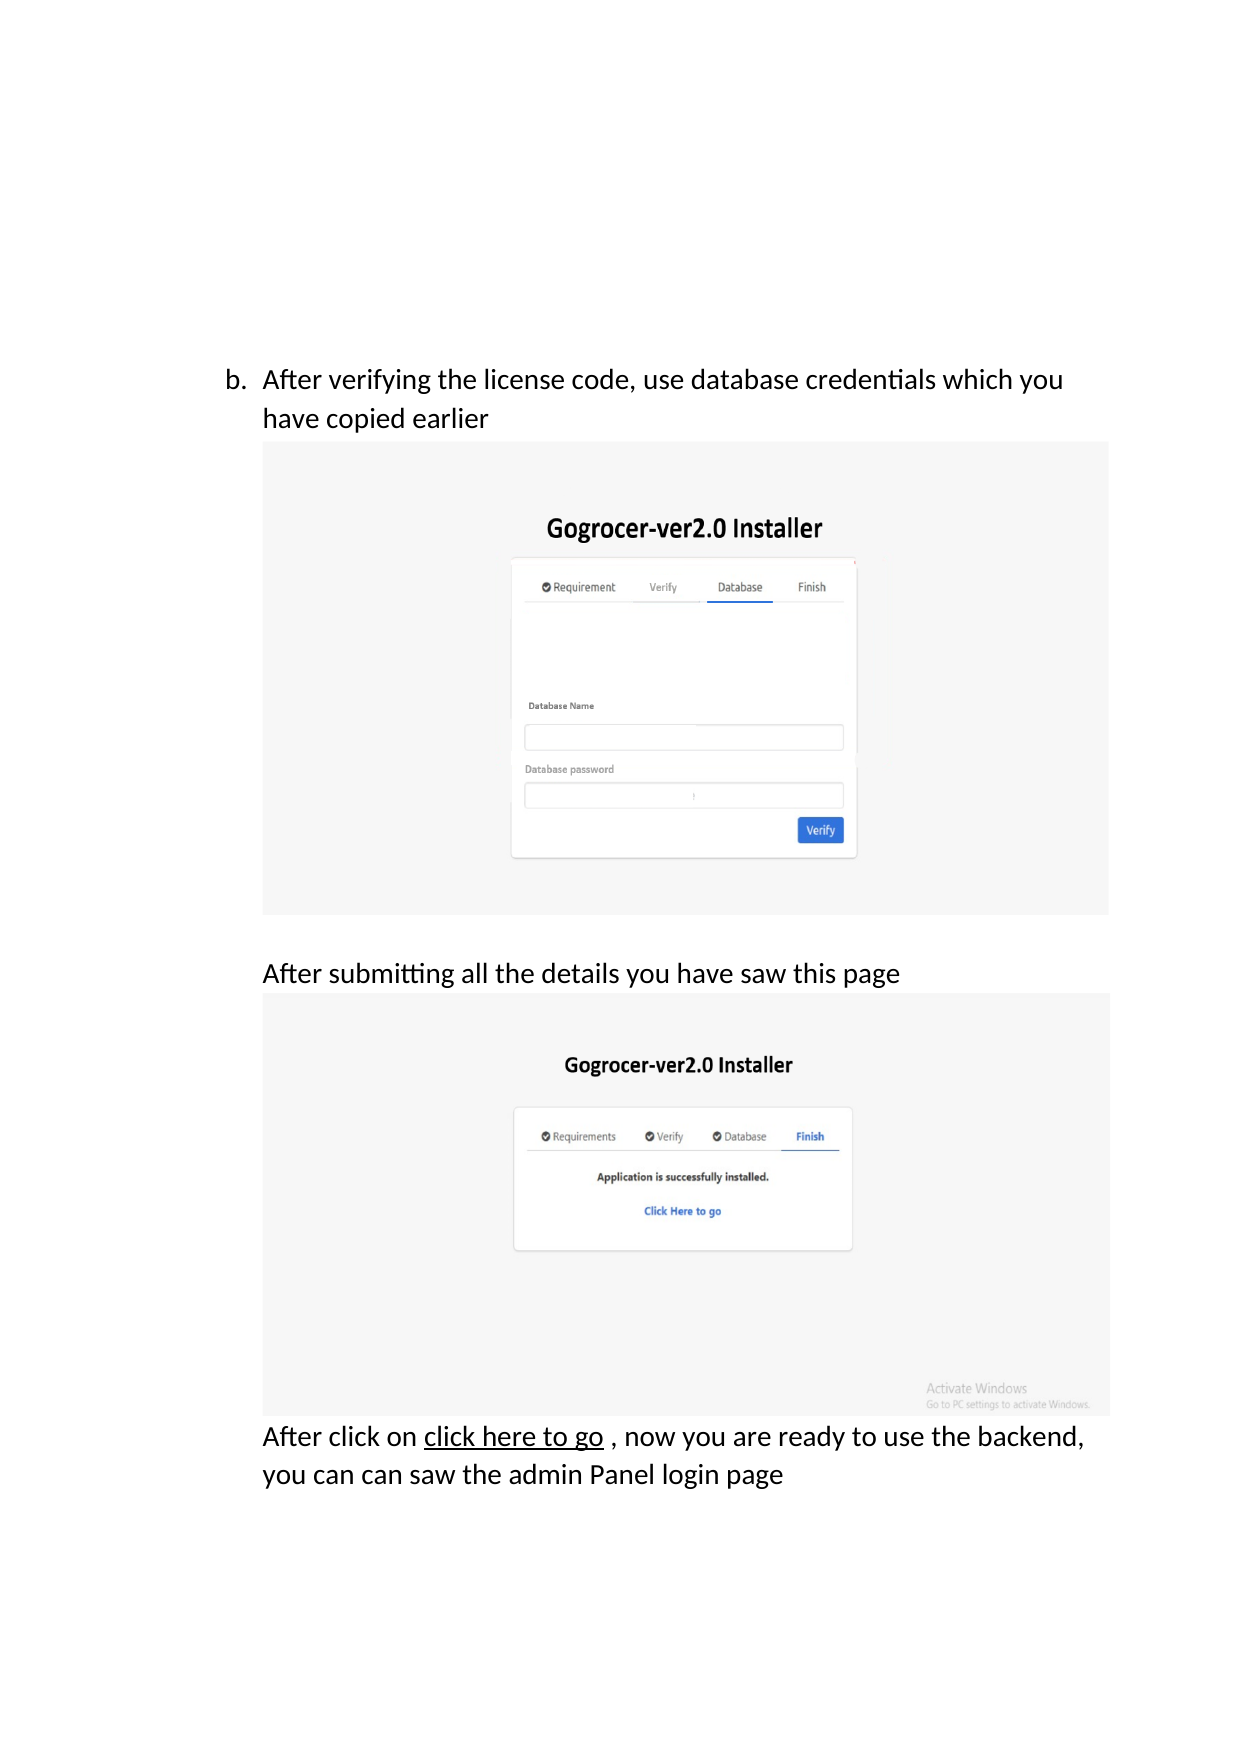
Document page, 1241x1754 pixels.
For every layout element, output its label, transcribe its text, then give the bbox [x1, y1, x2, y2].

text After submitting all the details you have saw this page [262, 955, 1090, 991]
picture [262, 993, 1110, 1416]
list After verifying the license code, use database credentials which you have copied earlier [225, 361, 1090, 436]
picture [262, 438, 1109, 915]
text After click on click here to go , now you are ready to use the backend, you can can saw the admin Panel login page [262, 1418, 1090, 1561]
